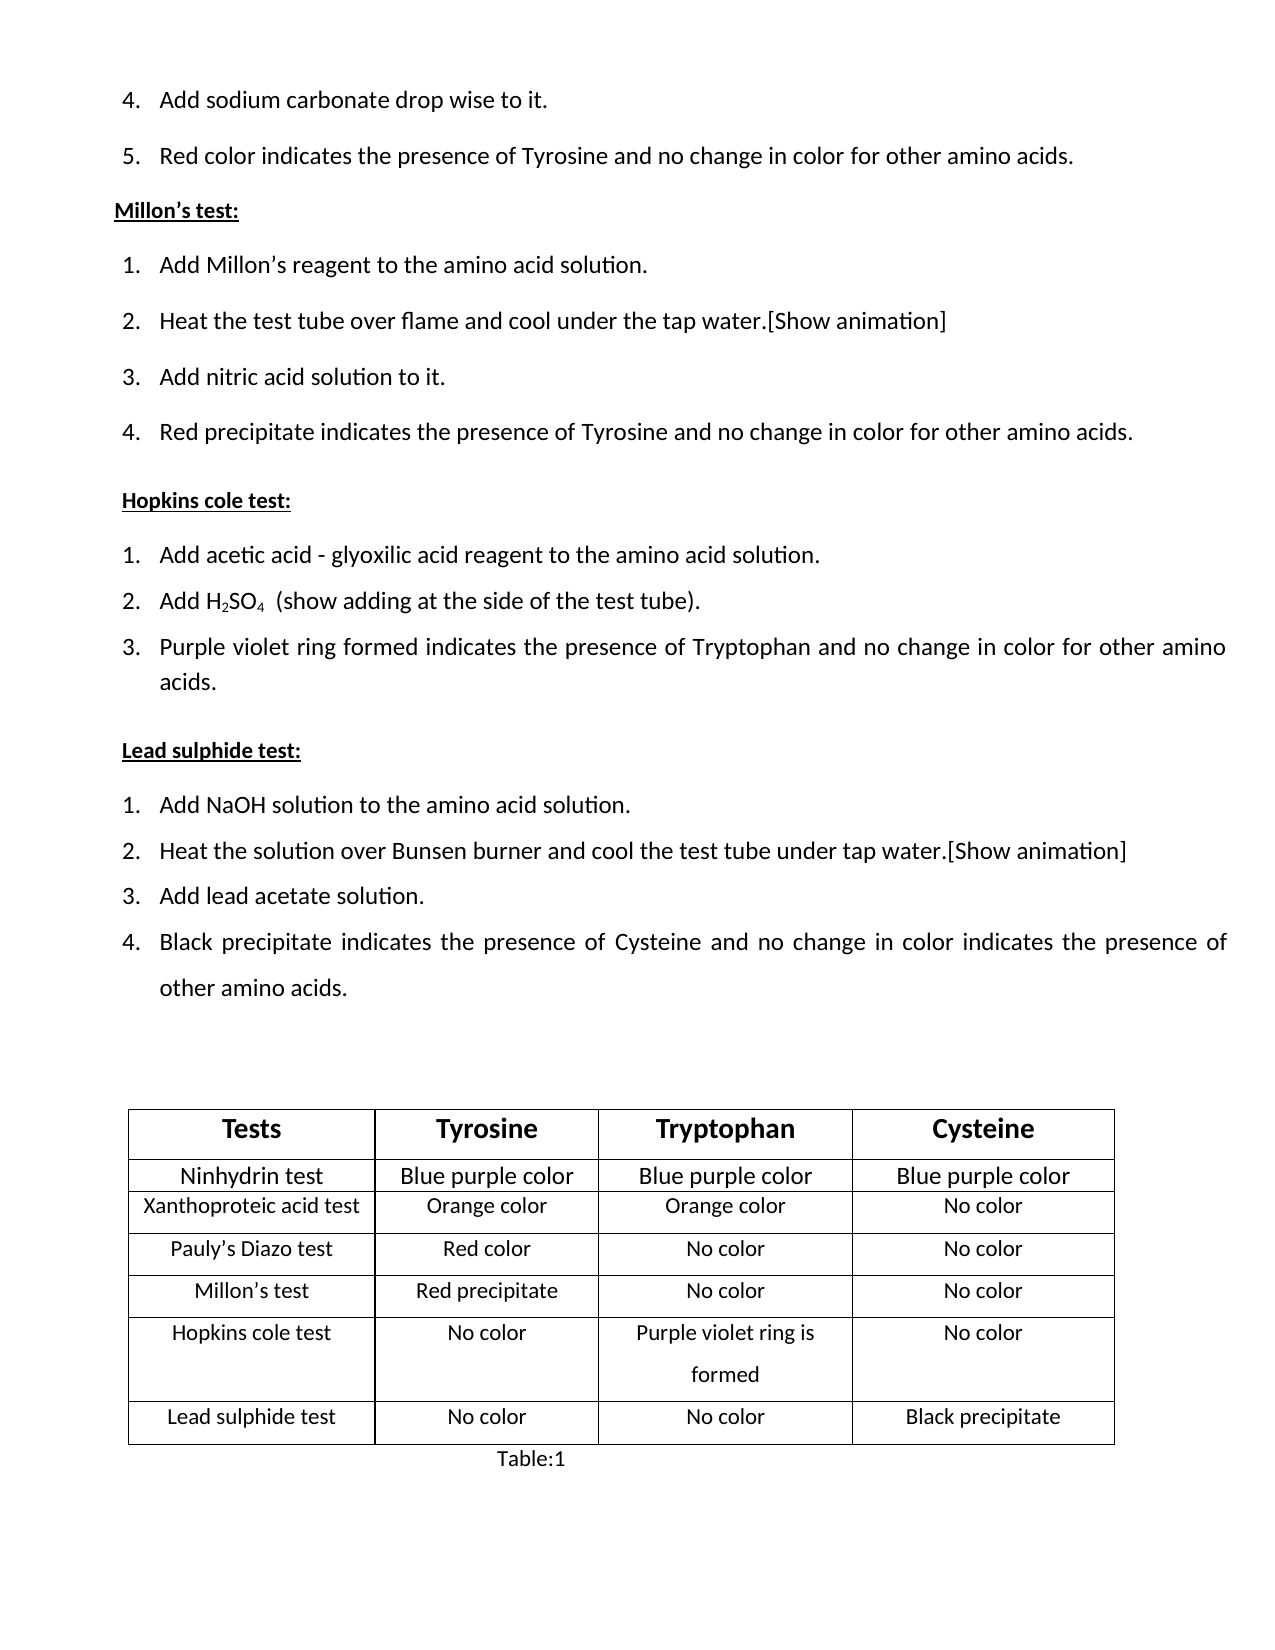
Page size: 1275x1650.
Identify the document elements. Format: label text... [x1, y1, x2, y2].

table_cell No color [599, 1234, 852, 1275]
list Red color indicates the presence of Tyrosine and no change in color for other amino acids. [122, 140, 1228, 171]
table_cell No color [853, 1234, 1114, 1275]
table_cell Black precipitate [853, 1402, 1114, 1443]
list Heat the solution over Bunsen burner and cool the test tube under tap water.[Show animation] [122, 835, 1228, 865]
list Add NaOH solution to the amino acid solution. [122, 789, 1228, 819]
list Add sodium carbonate drop wise to it. [122, 84, 1228, 115]
text Hopkins cole test: [122, 487, 1228, 514]
list Black precipitate indicates the presence of Cysteine and no change in color indicates the presence of other amino acids. [122, 926, 1228, 1002]
table_header Tyrosine [376, 1110, 598, 1159]
table_cell No color [599, 1276, 852, 1317]
table_cell Orange color [599, 1192, 852, 1233]
table_cell Millon’s test [129, 1276, 374, 1317]
table_cell Pauly’s Diazo test [129, 1234, 374, 1275]
table_cell Red color [376, 1234, 598, 1275]
list Add Millon’s reagent to the amino acid solution. [122, 249, 1228, 279]
table_cell No color [376, 1318, 598, 1401]
table_header Cysteine [853, 1110, 1114, 1159]
text Lead sulphide test: [122, 736, 1228, 764]
table_cell Red precipitate [376, 1276, 598, 1317]
text Millon’s test: [47, 196, 1228, 224]
list Add lead acetate solution. [122, 881, 1228, 911]
table_cell Ninhydrin test [129, 1160, 374, 1191]
table_cell Orange color [376, 1192, 598, 1233]
table_cell Blue purple color [853, 1160, 1114, 1191]
table_cell No color [376, 1402, 598, 1443]
table_cell Xanthoproteic acid test [129, 1192, 374, 1233]
table_cell No color [599, 1402, 852, 1443]
list Add H2SO4 (show adding at the side of the test tube). [122, 585, 1228, 616]
table_cell Lead sulphide test [129, 1402, 374, 1443]
table_cell No color [853, 1318, 1114, 1401]
table_cell Purple violet ring is formed [599, 1318, 852, 1401]
list Add acetic acid - glyoxilic acid reagent to the amino acid solution. [122, 539, 1228, 570]
table_header Tryptophan [599, 1110, 852, 1159]
list Red precipitate indicates the presence of Tyrosine and no change in color for other amino acids. [122, 417, 1228, 447]
table_cell Blue purple color [376, 1160, 598, 1191]
table_header Tests [129, 1110, 374, 1159]
table_cell Blue purple color [599, 1160, 852, 1191]
list Heat the test tube over flame and cool under the tap water.[Show animation] [122, 305, 1228, 335]
table_cell Hopkins cole test [129, 1318, 374, 1401]
table_cell No color [853, 1192, 1114, 1233]
text Table:1 [47, 1444, 1228, 1472]
table_cell No color [853, 1276, 1114, 1317]
list Add nitric acid solution to it. [122, 361, 1228, 391]
list Purple violet ring formed indicates the presence of Tryptophan and no change in color for other amino acids. [122, 631, 1228, 697]
